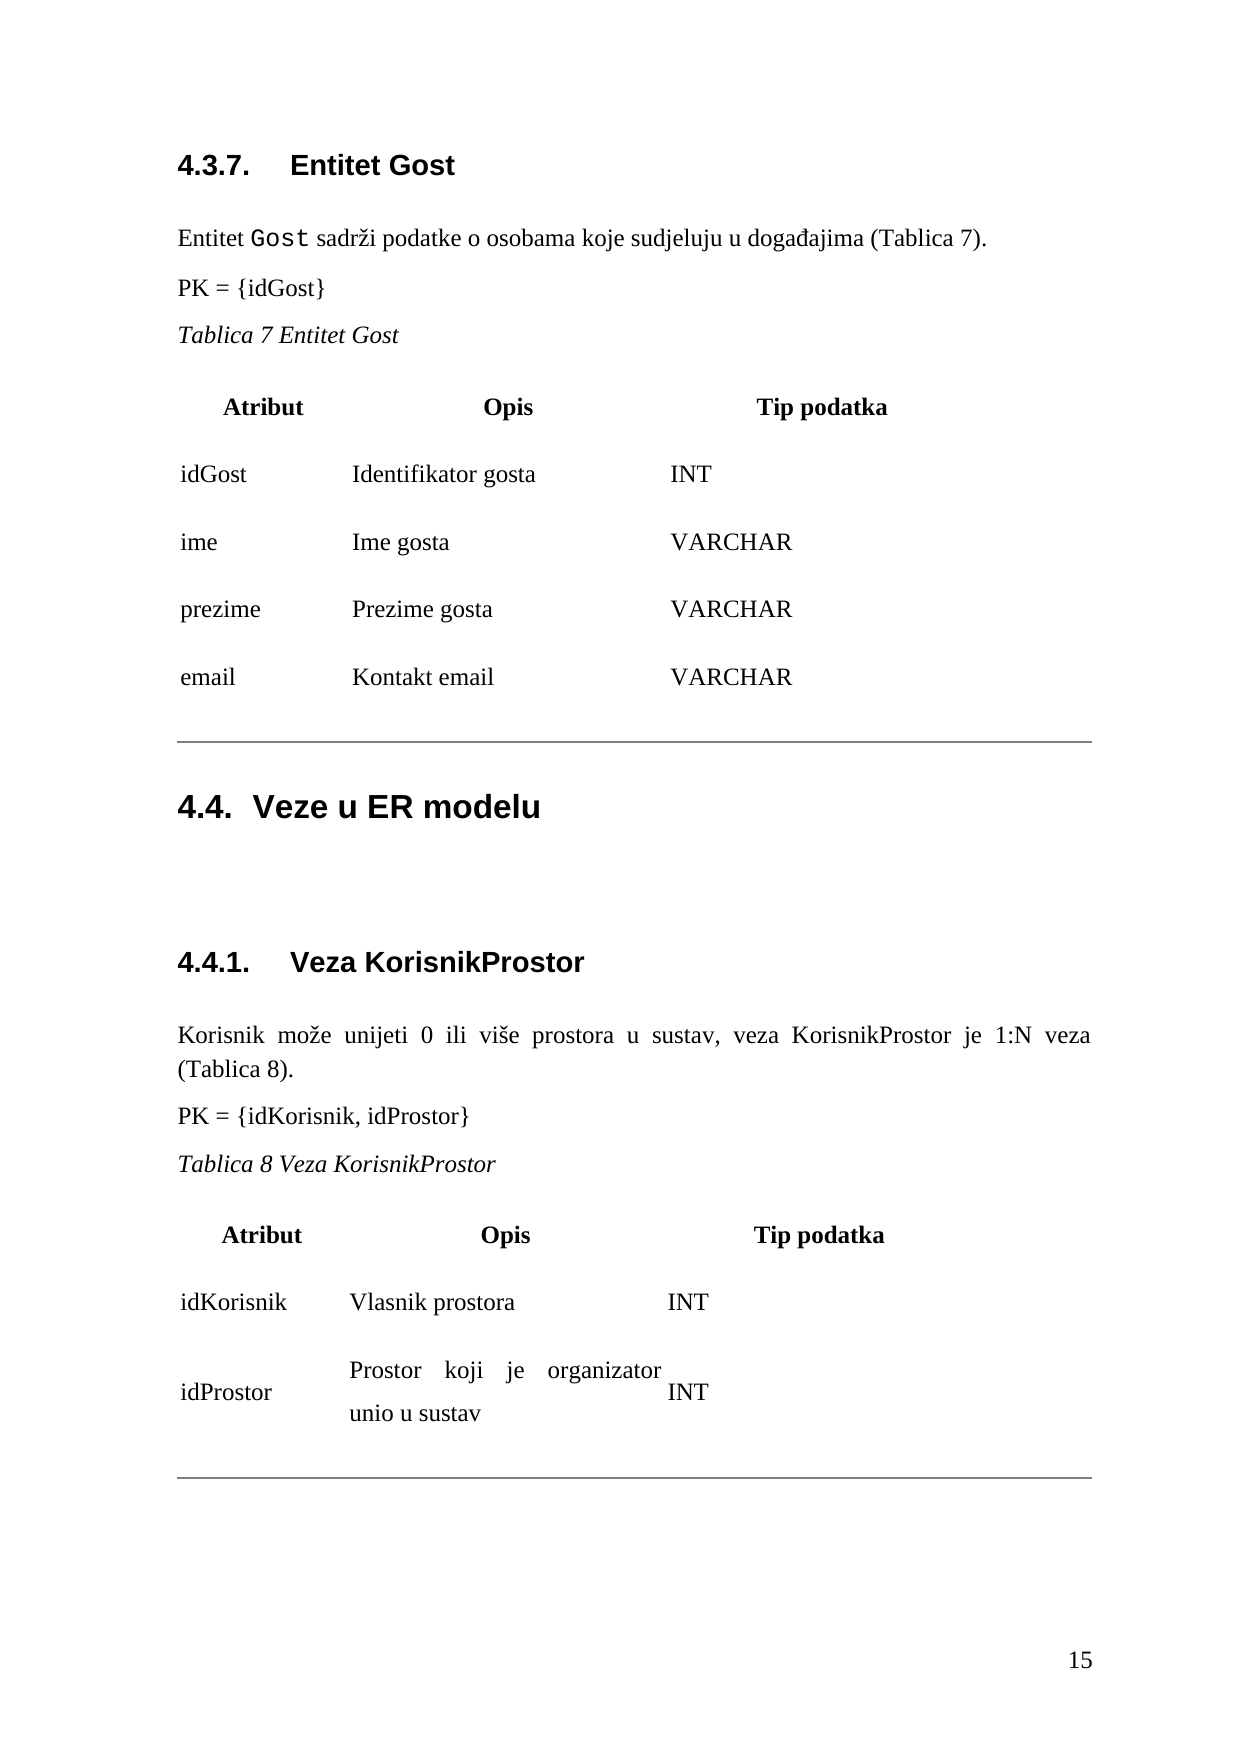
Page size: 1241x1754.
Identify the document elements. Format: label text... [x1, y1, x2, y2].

text Tablica 4.7 Entitet Gost [177, 321, 1092, 349]
table_cell INT [664, 1340, 974, 1450]
table_header Opis [346, 1205, 664, 1272]
subtitle Entitet Gost [177, 148, 1092, 181]
subtitle Veza KorisnikProstor [177, 945, 1092, 979]
table_header Opis [349, 376, 667, 444]
table_cell Identifikator gosta [349, 444, 667, 511]
table_cell email [177, 647, 349, 714]
table_cell Prostor koji je organizator unio u sustav [346, 1340, 664, 1450]
table_cell idGost [177, 444, 349, 511]
subtitle Veze u ER modelu [177, 787, 1092, 826]
text PK = {idKorisnik, idProstor} [177, 1101, 1092, 1130]
table_cell Vlasnik prostora [346, 1272, 664, 1340]
table_cell VARCHAR [667, 511, 977, 579]
text Entitet Gost sadrži podatke o osobama koje sudjeluju u događajima (Tablica 4.7). [177, 223, 1092, 254]
table_cell idProstor [177, 1340, 346, 1450]
table_cell Prezime gosta [349, 579, 667, 647]
table_cell INT [667, 444, 977, 511]
text Tablica 4.8 Veza KorisnikProstor [177, 1149, 1092, 1178]
table_cell VARCHAR [667, 579, 977, 647]
table_cell Kontakt email [349, 647, 667, 714]
table_cell idKorisnik [177, 1272, 346, 1340]
text PK = {idGost} [177, 273, 1092, 302]
table_header Tip podatka [667, 376, 977, 444]
table_header Atribut [177, 1205, 346, 1272]
table_cell INT [664, 1272, 974, 1340]
table_cell ime [177, 511, 349, 579]
table_cell VARCHAR [667, 647, 977, 714]
text Korisnik može unijeti 0 ili više prostora u sustav, veza KorisnikProstor je 1:N veza (Tablica 4.8). [177, 1021, 1092, 1082]
table_cell Ime gosta [349, 511, 667, 579]
table_header Atribut [177, 376, 349, 444]
table_header Tip podatka [664, 1205, 974, 1272]
table_cell prezime [177, 579, 349, 647]
